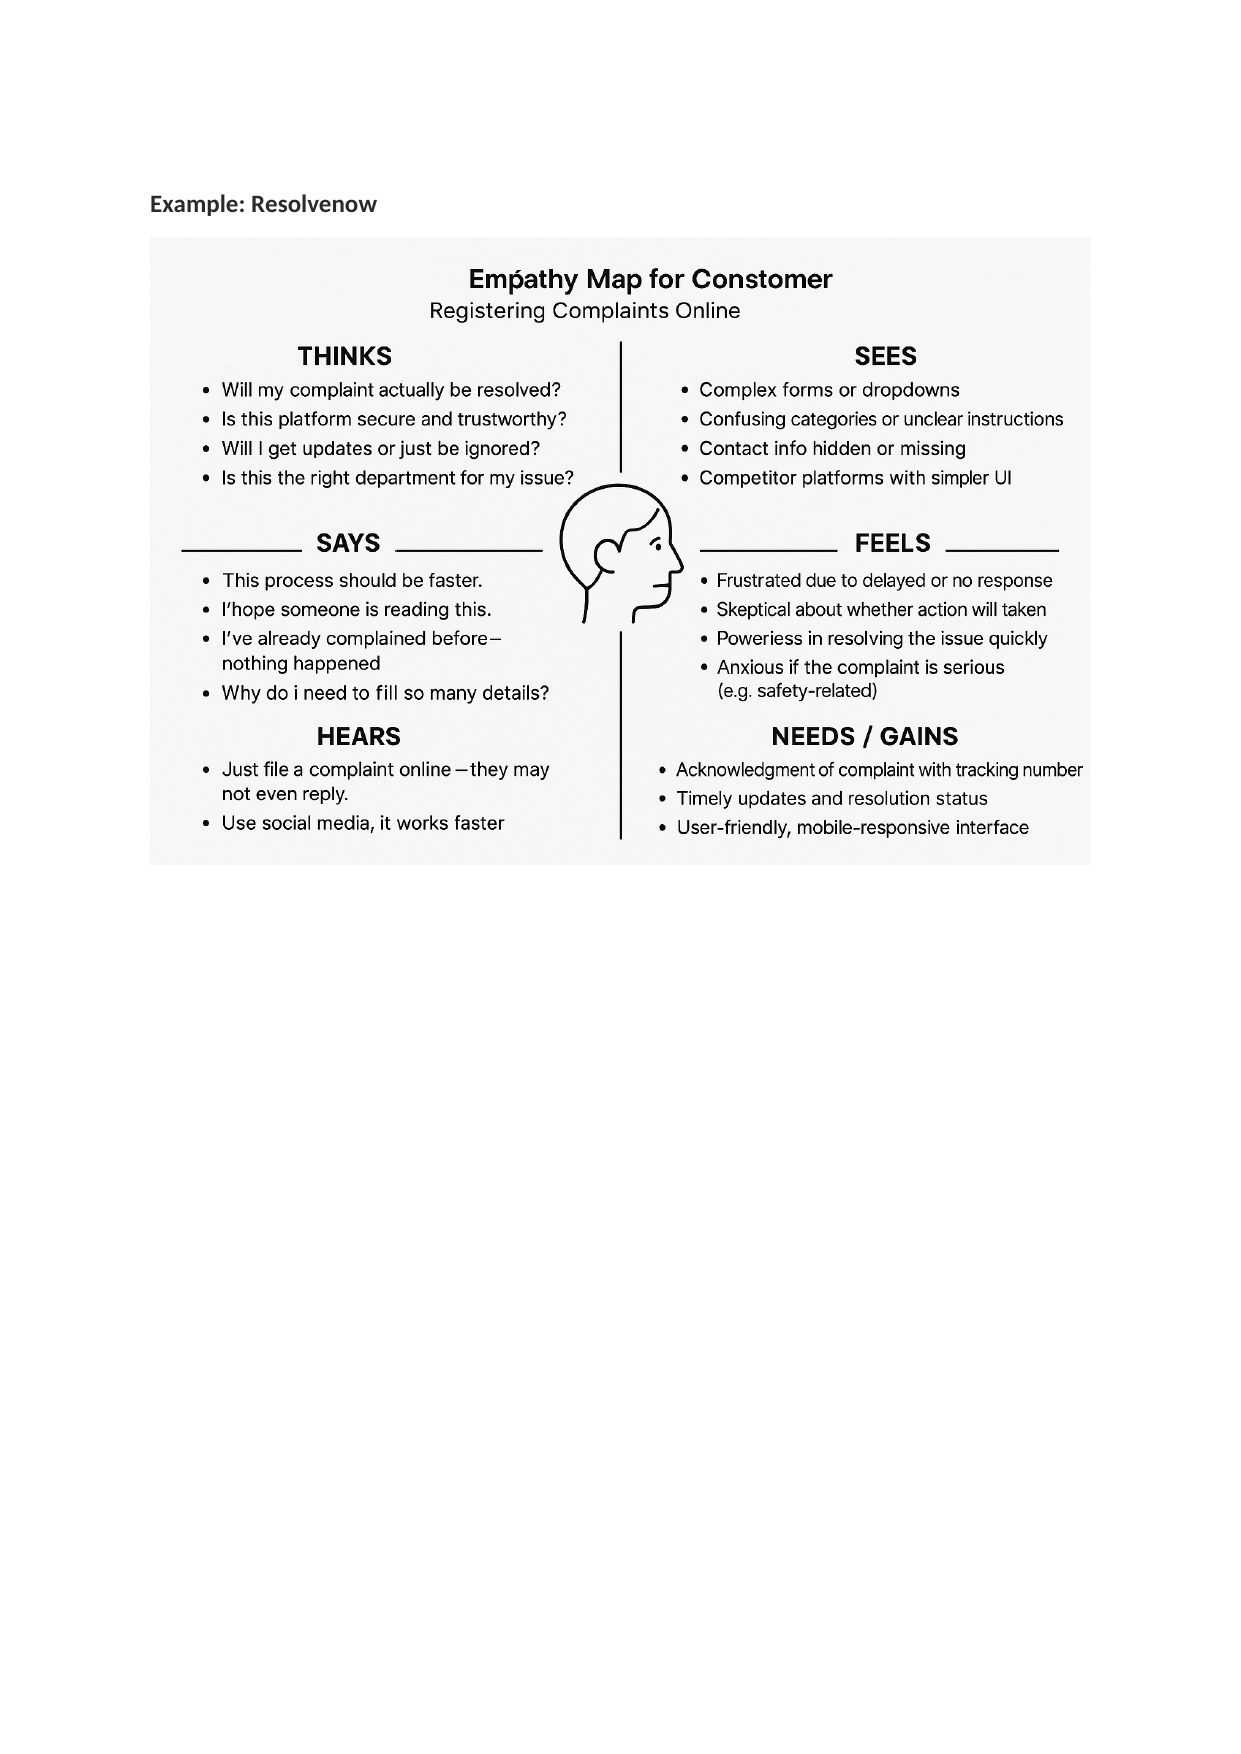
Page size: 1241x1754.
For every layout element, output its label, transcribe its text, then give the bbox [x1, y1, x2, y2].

text Example: Resolvenow [150, 188, 1090, 218]
picture [150, 237, 1091, 865]
